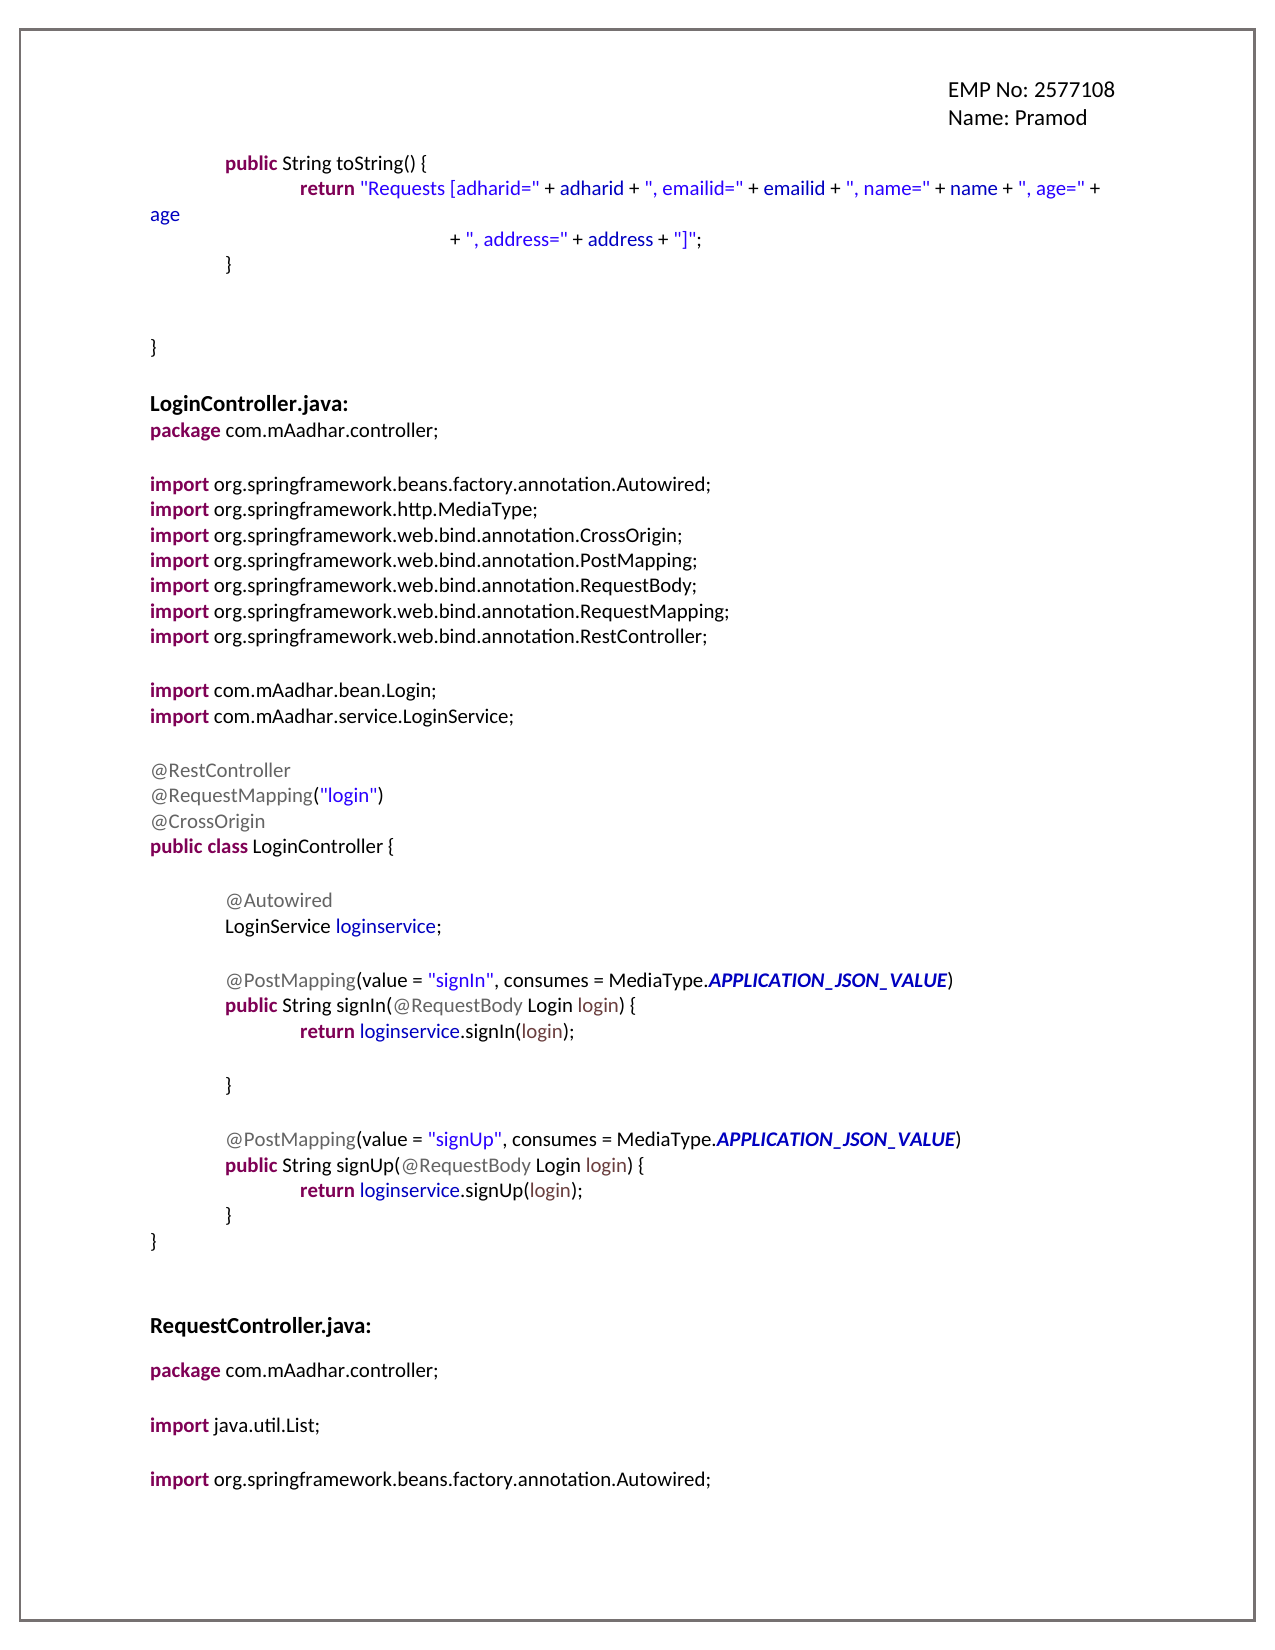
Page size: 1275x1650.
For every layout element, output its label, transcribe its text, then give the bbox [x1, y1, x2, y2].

text return loginservice.signIn(login); [150, 1018, 1125, 1043]
text import org.springframework.web.bind.annotation.RestController; [150, 623, 1125, 649]
text public String signIn(@RequestBody Login login) { [150, 993, 1125, 1018]
text package com.mAadhar.controller; [150, 1358, 1125, 1383]
text public String toString() { [150, 150, 1125, 175]
text import org.springframework.http.MediaType; [150, 496, 1125, 522]
text + ", address=" + address + "]"; [150, 226, 1125, 252]
text LoginController.java: [150, 389, 1125, 417]
text import org.springframework.beans.factory.annotation.Autowired; [150, 1466, 1125, 1491]
text import org.springframework.beans.factory.annotation.Autowired; [150, 471, 1125, 496]
text } [150, 252, 1125, 277]
text public String signUp(@RequestBody Login login) { [150, 1152, 1125, 1177]
text return "Requests [adharid=" + adharid + ", emailid=" + emailid + ", name=" + name + ", age=" + age [150, 175, 1125, 226]
text import java.util.List; [150, 1412, 1125, 1437]
text import org.springframework.web.bind.annotation.RequestMapping; [150, 598, 1125, 623]
text return loginservice.signUp(login); [150, 1177, 1125, 1203]
text } [150, 1203, 1125, 1228]
text LoginService loginservice; [150, 913, 1125, 938]
text import com.mAadhar.bean.Login; [150, 678, 1125, 703]
text } [150, 334, 1125, 360]
text @RequestMapping("login") [150, 783, 1125, 808]
text RequestController.java: [150, 1311, 1125, 1339]
text @PostMapping(value = "signUp", consumes = MediaType.APPLICATION_JSON_VALUE) [150, 1126, 1125, 1152]
text } [150, 1228, 1125, 1253]
text import org.springframework.web.bind.annotation.RequestBody; [150, 573, 1125, 598]
text import org.springframework.web.bind.annotation.CrossOrigin; [150, 522, 1125, 547]
text @CrossOrigin [150, 808, 1125, 833]
text public class LoginController { [150, 833, 1125, 859]
text @Autowired [150, 888, 1125, 913]
text } [150, 1072, 1125, 1098]
text @PostMapping(value = "signIn", consumes = MediaType.APPLICATION_JSON_VALUE) [150, 967, 1125, 993]
text import com.mAadhar.service.LoginService; [150, 703, 1125, 728]
text @RestController [150, 757, 1125, 783]
text package com.mAadhar.controller; [150, 417, 1125, 442]
text import org.springframework.web.bind.annotation.PostMapping; [150, 547, 1125, 573]
